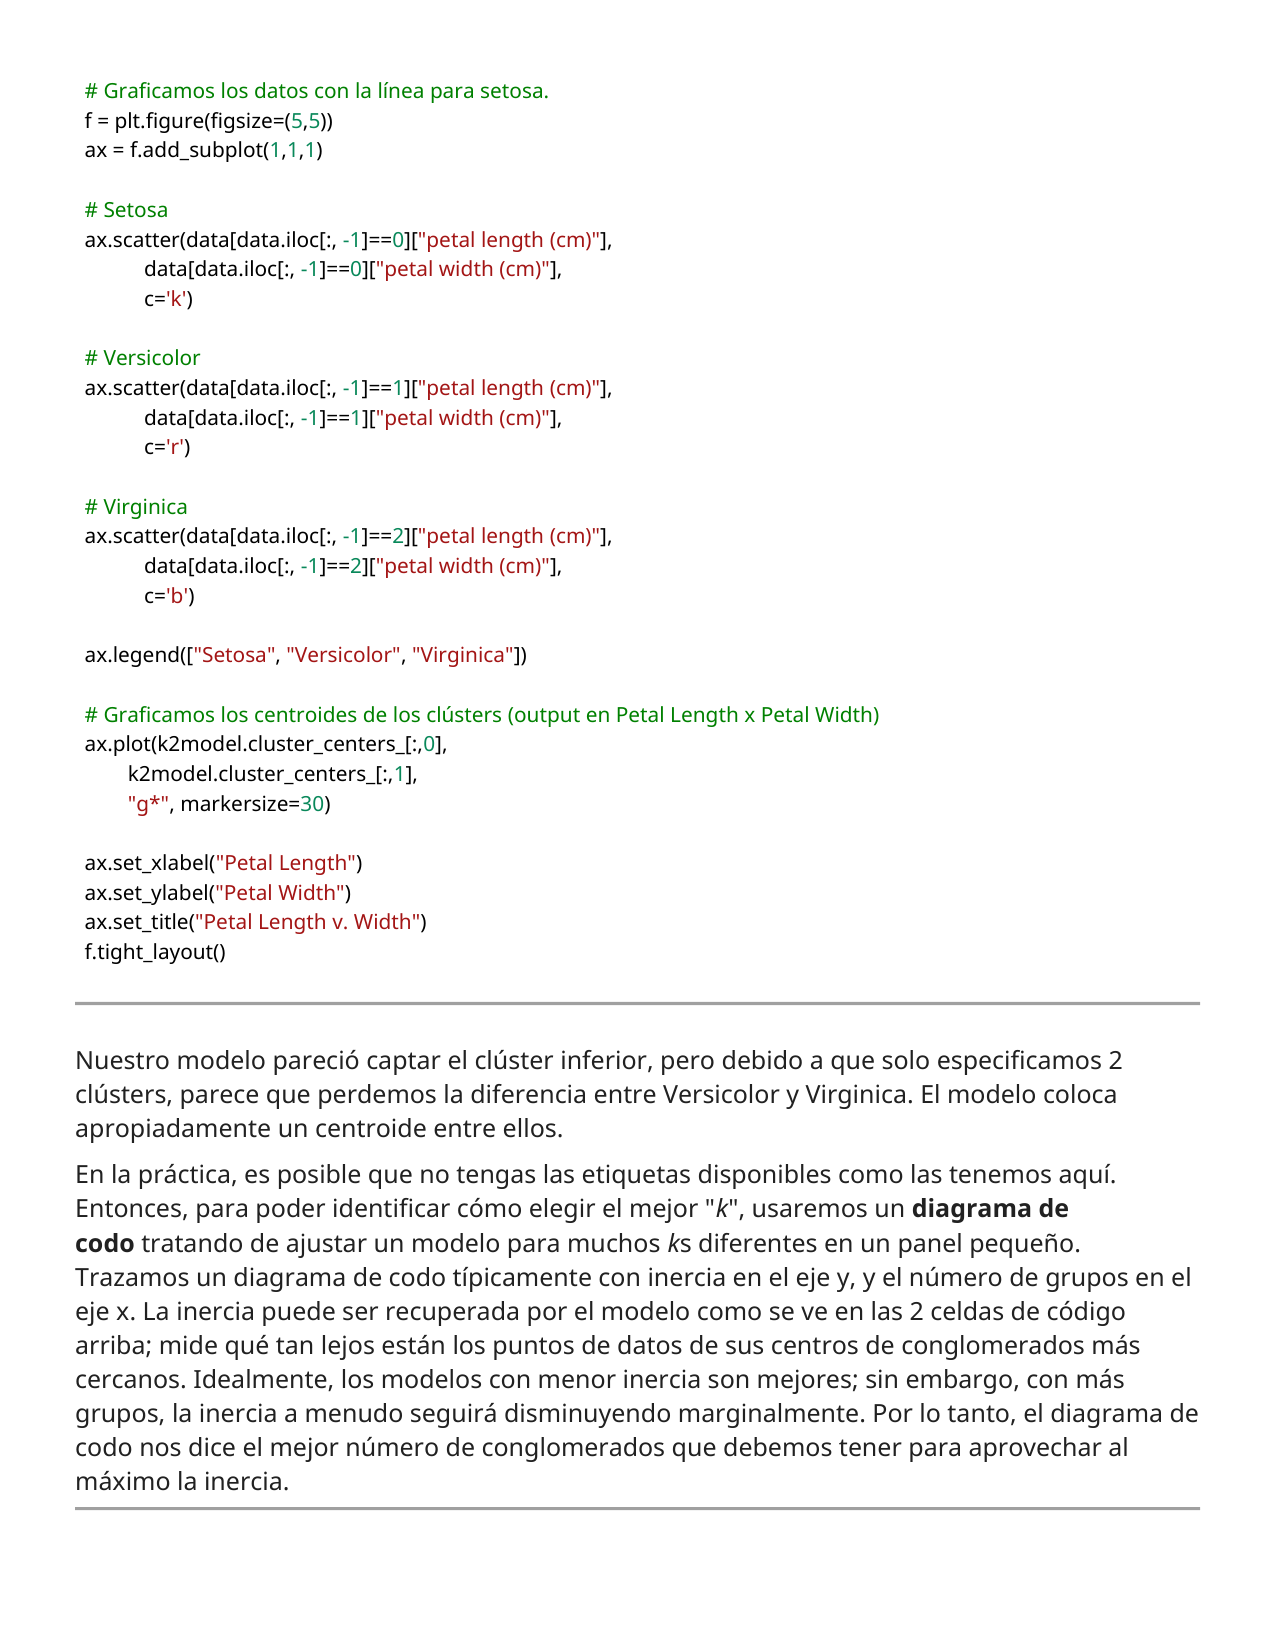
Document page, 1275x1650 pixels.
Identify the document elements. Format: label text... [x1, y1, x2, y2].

text En la práctica, es posible que no tengas las etiquetas disponibles como las tenemos aquí. Entonces, para poder identificar cómo elegir el mejor "k", usaremos un diagrama de codo tratando de ajustar un modelo para muchos ks diferentes en un panel pequeño. Trazamos un diagrama de codo típicamente con inercia en el eje y, y el número de grupos en el eje x. La inercia puede ser recuperada por el modelo como se ve en las 2 celdas de código arriba; mide qué tan lejos están los puntos de datos de sus centros de conglomerados más cercanos. Idealmente, los modelos con menor inercia son mejores; sin embargo, con más grupos, la inercia a menudo seguirá disminuyendo marginalmente. Por lo tanto, el diagrama de codo nos dice el mejor número de conglomerados que debemos tener para aprovechar al máximo la inercia. [75, 1157, 1200, 1498]
text Nuestro modelo pareció captar el clúster inferior, pero debido a que solo especificamos 2 clústers, parece que perdemos la diferencia entre Versicolor y Virginica. El modelo coloca apropiadamente un centroide entre ellos. [75, 1042, 1200, 1144]
text # Graficamos los datos con la línea para setosa. f = plt.figure(figsize=(5,5)) ax = f.add_subplot(1,1,1) # Setosa ax.scatter(data[data.iloc[:, -1]==0]["petal length (cm)"], data[data.iloc[:, -1]==0]["petal width (cm)"], c='k') # Versicolor ax.scatter(data[data.iloc[:, -1]==1]["petal length (cm)"], data[data.iloc[:, -1]==1]["petal width (cm)"], c='r') # Virginica ax.scatter(data[data.iloc[:, -1]==2]["petal length (cm)"], data[data.iloc[:, -1]==2]["petal width (cm)"], c='b') ax.legend(["Setosa", "Versicolor", "Virginica"]) # Graficamos los centroides de los clústers (output en Petal Length x Petal Width) ax.plot(k2model.cluster_centers_[:,0], k2model.cluster_centers_[:,1], "g*", markersize=30) ax.set_xlabel("Petal Length") ax.set_ylabel("Petal Width") ax.set_title("Petal Length v. Width") f.tight_layout() [84, 75, 1200, 966]
